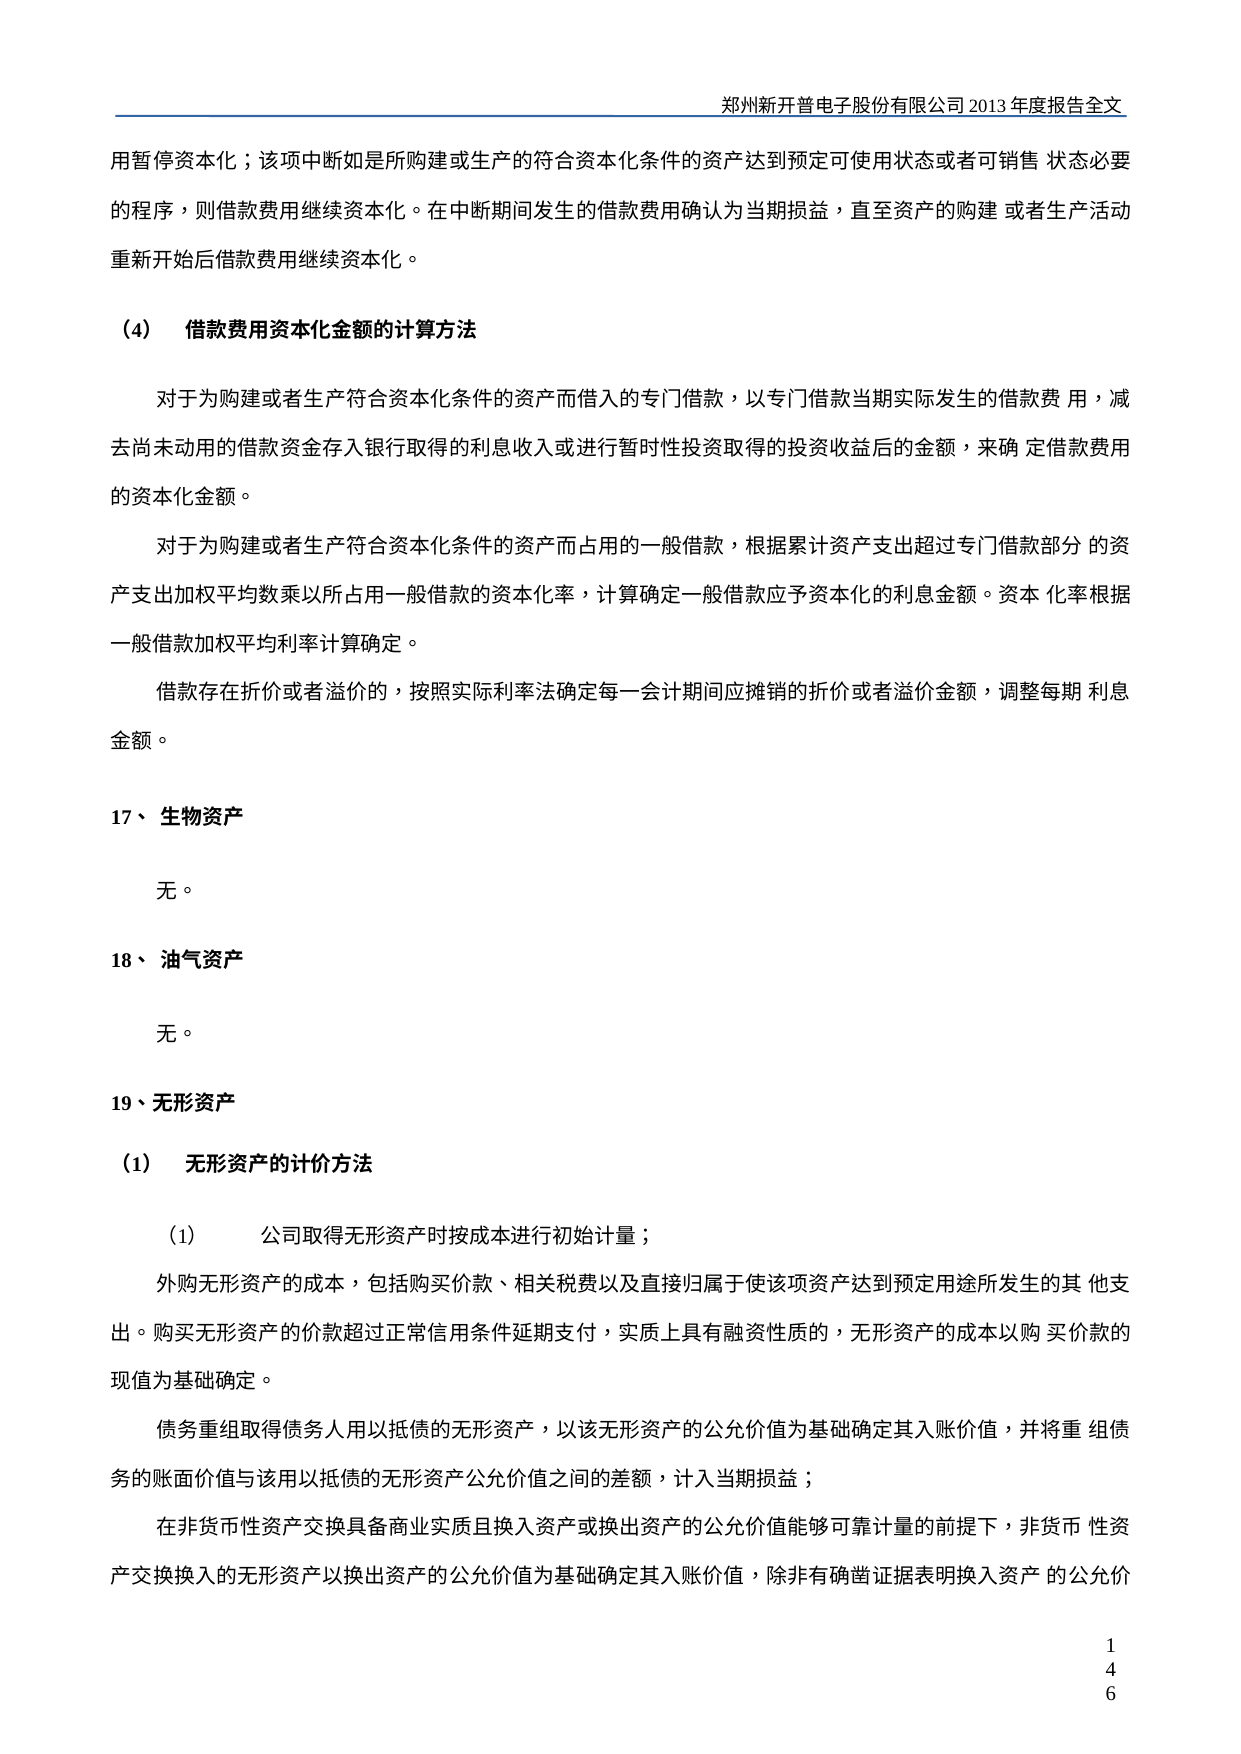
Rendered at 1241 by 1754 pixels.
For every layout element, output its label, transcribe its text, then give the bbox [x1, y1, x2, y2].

text 无。 [111, 1002, 1131, 1051]
text （1） 无形资产的计价方法 [111, 1133, 1131, 1182]
text 18、 油气资产 [111, 945, 1131, 974]
text 债务重组取得债务人用以抵债的无形资产，以该无形资产的公允价值为基础确定其入账价值，并将重 组债务的账面价值与该用以抵债的无形资产公允价值之间的差额，计入当期损益； [111, 1399, 1131, 1496]
text 无。 [111, 859, 1131, 908]
text （1） 公司取得无形资产时按成本进行初始计量； [111, 1204, 1131, 1253]
text （4） 借款费用资本化金额的计算方法 [111, 298, 1131, 347]
text 对于为购建或者生产符合资本化条件的资产而借入的专门借款，以专门借款当期实际发生的借款费 用，减去尚未动用的借款资金存入银行取得的利息收入或进行暂时性投资取得的投资收益后的金额，来确 定借款费用的资本化金额。 [111, 368, 1131, 514]
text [111, 129, 1131, 277]
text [111, 1496, 1131, 1593]
text 17、 生物资产 [111, 802, 1131, 831]
text 借款存在折价或者溢价的，按照实际利率法确定每一会计期间应摊销的折价或者溢价金额，调整每期 利息金额。 [111, 661, 1131, 758]
text 对于为购建或者生产符合资本化条件的资产而占用的一般借款，根据累计资产支出超过专门借款部分 的资产支出加权平均数乘以所占用一般借款的资本化率，计算确定一般借款应予资本化的利息金额。资本 化率根据一般借款加权平均利率计算确定。 [111, 514, 1131, 661]
text 外购无形资产的成本，包括购买价款、相关税费以及直接归属于使该项资产达到预定用途所发生的其 他支出。购买无形资产的价款超过正常信用条件延期支付，实质上具有融资性质的，无形资产的成本以购 买价款的现值为基础确定。 [111, 1253, 1131, 1399]
text 19、无形资产 [111, 1072, 1131, 1121]
